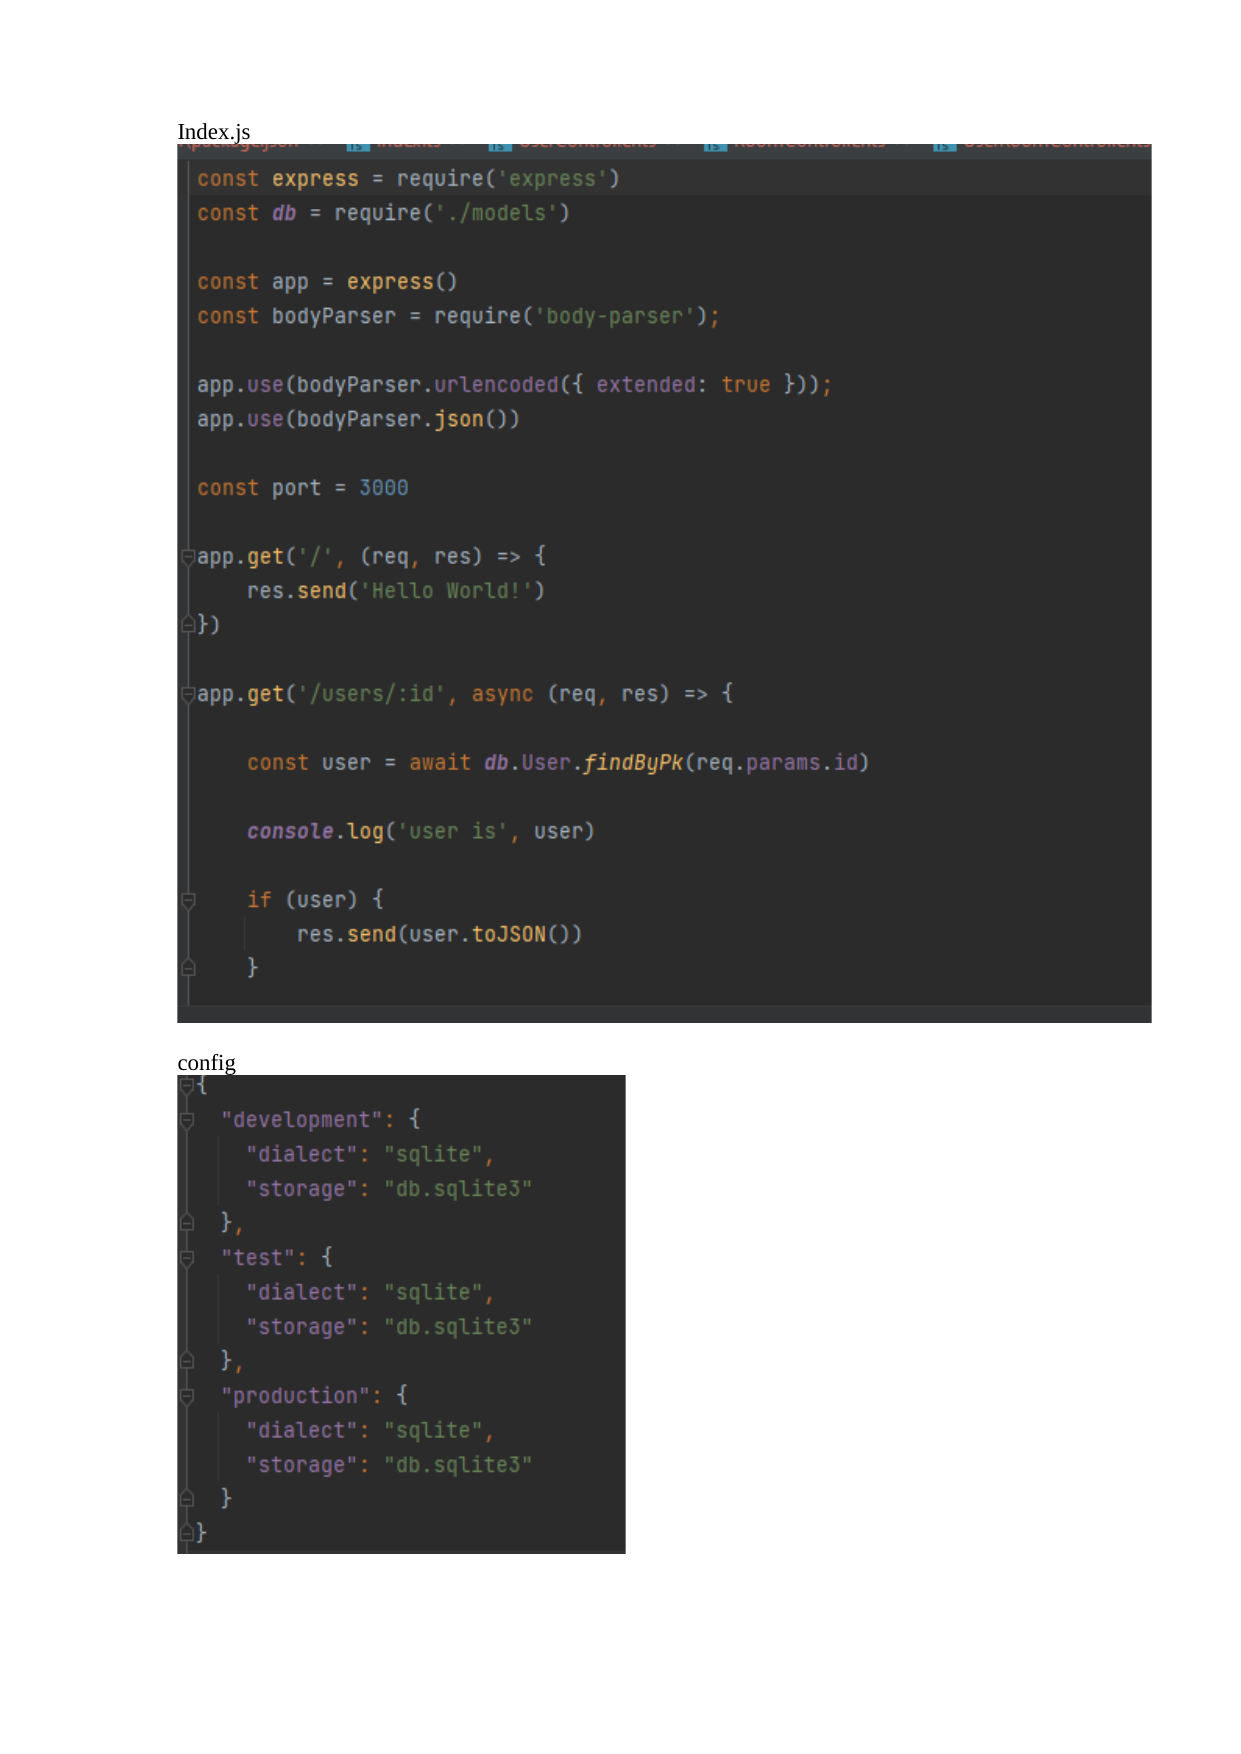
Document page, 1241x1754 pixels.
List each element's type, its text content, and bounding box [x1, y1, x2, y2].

text Index.js [177, 118, 1152, 144]
text config [177, 1049, 1152, 1075]
picture [177, 144, 1152, 1023]
picture [177, 1075, 626, 1554]
